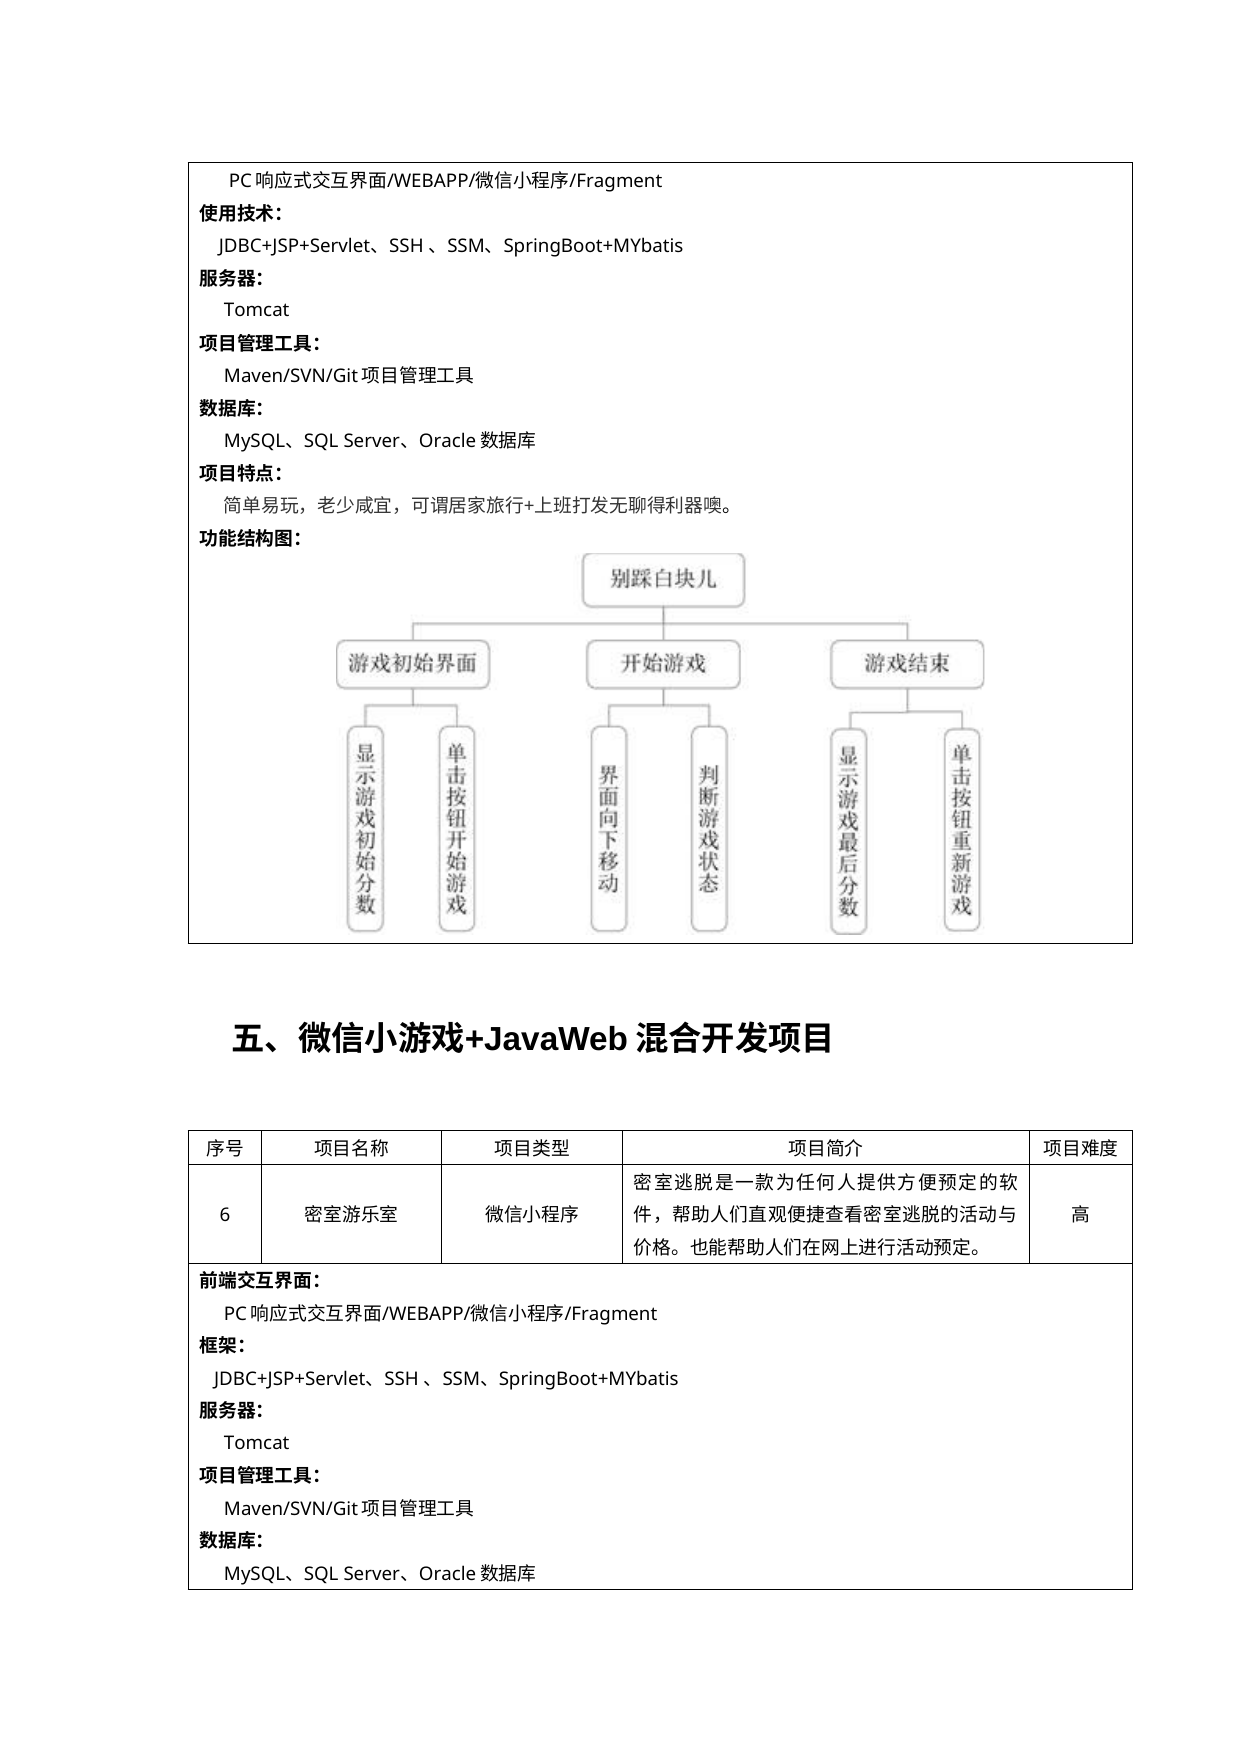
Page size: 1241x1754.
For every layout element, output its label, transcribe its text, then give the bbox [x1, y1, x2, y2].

table_header 项目类型 [442, 1131, 622, 1164]
table_cell 高 [1030, 1165, 1132, 1262]
table_cell 微信小程序 [442, 1165, 622, 1262]
picture [336, 553, 985, 935]
subtitle 微信小游戏+JavaWeb混合开发项目 [187, 1004, 1053, 1069]
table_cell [189, 163, 1132, 943]
table_cell 密室游乐室 [262, 1165, 441, 1262]
table_header 项目简介 [623, 1131, 1029, 1164]
table_header 项目名称 [262, 1131, 441, 1164]
table_cell 密室逃脱是一款为任何人提供方便预定的软件，帮助人们直观便捷查看密室逃脱的活动与价格。也能帮助人们在网上进行活动预定。 [623, 1165, 1029, 1262]
table_header 项目难度 [1030, 1131, 1132, 1164]
table_cell 6 [189, 1165, 261, 1262]
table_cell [189, 1264, 1132, 1588]
table_header 序号 [189, 1131, 261, 1164]
